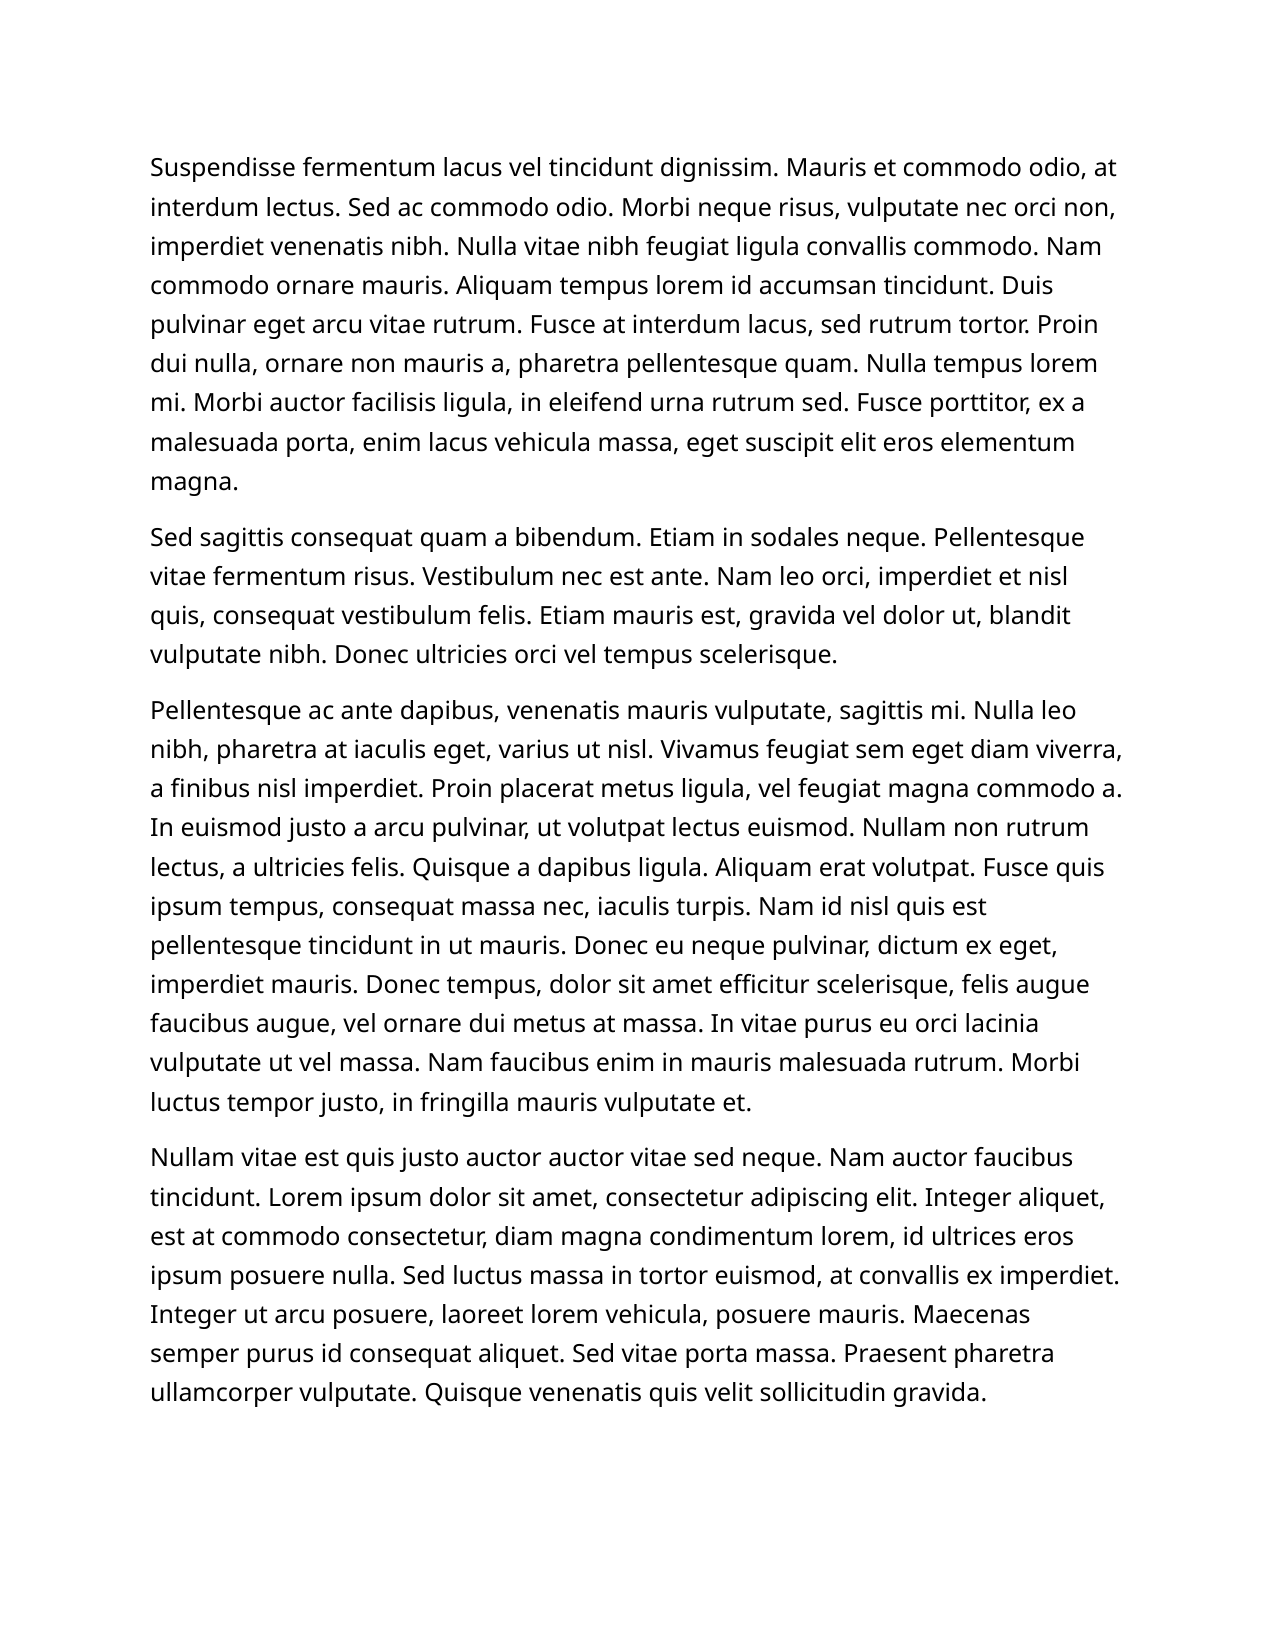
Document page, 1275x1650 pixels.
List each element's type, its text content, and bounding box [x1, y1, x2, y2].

text Pellentesque ac ante dapibus, venenatis mauris vulputate, sagittis mi. Nulla leo nibh, pharetra at iaculis eget, varius ut nisl. Vivamus feugiat sem eget diam viverra, a finibus nisl imperdiet. Proin placerat metus ligula, vel feugiat magna commodo a. In euismod justo a arcu pulvinar, ut volutpat lectus euismod. Nullam non rutrum lectus, a ultricies felis. Quisque a dapibus ligula. Aliquam erat volutpat. Fusce quis ipsum tempus, consequat massa nec, iaculis turpis. Nam id nisl quis est pellentesque tincidunt in ut mauris. Donec eu neque pulvinar, dictum ex eget, imperdiet mauris. Donec tempus, dolor sit amet efficitur scelerisque, felis augue faucibus augue, vel ornare dui metus at massa. In vitae purus eu orci lacinia vulputate ut vel massa. Nam faucibus enim in mauris malesuada rutrum. Morbi luctus tempor justo, in fringilla mauris vulputate et. [150, 692, 1125, 1118]
text Nullam vitae est quis justo auctor auctor vitae sed neque. Nam auctor faucibus tincidunt. Lorem ipsum dolor sit amet, consectetur adipiscing elit. Integer aliquet, est at commodo consectetur, diam magna condimentum lorem, id ultrices eros ipsum posuere nulla. Sed luctus massa in tortor euismod, at convallis ex imperdiet. Integer ut arcu posuere, laoreet lorem vehicula, posuere mauris. Maecenas semper purus id consequat aliquet. Sed vitae porta massa. Praesent pharetra ullamcorper vulputate. Quisque venenatis quis velit sollicitudin gravida. [150, 1140, 1125, 1409]
text Suspendisse fermentum lacus vel tincidunt dignissim. Mauris et commodo odio, at interdum lectus. Sed ac commodo odio. Morbi neque risus, vulputate nec orci non, imperdiet venenatis nibh. Nulla vitae nibh feugiat ligula convallis commodo. Nam commodo ornare mauris. Aliquam tempus lorem id accumsan tincidunt. Duis pulvinar eget arcu vitae rutrum. Fusce at interdum lacus, sed rutrum tortor. Proin dui nulla, ornare non mauris a, pharetra pellentesque quam. Nulla tempus lorem mi. Morbi auctor facilisis ligula, in eleifend urna rutrum sed. Fusce porttitor, ex a malesuada porta, enim lacus vehicula massa, eget suscipit elit eros elementum magna. [150, 150, 1125, 497]
text Sed sagittis consequat quam a bibendum. Etiam in sodales neque. Pellentesque vitae fermentum risus. Vestibulum nec est ante. Nam leo orci, imperdiet et nisl quis, consequat vestibulum felis. Etiam mauris est, gravida vel dolor ut, blandit vulputate nibh. Donec ultricies orci vel tempus scelerisque. [150, 519, 1125, 671]
